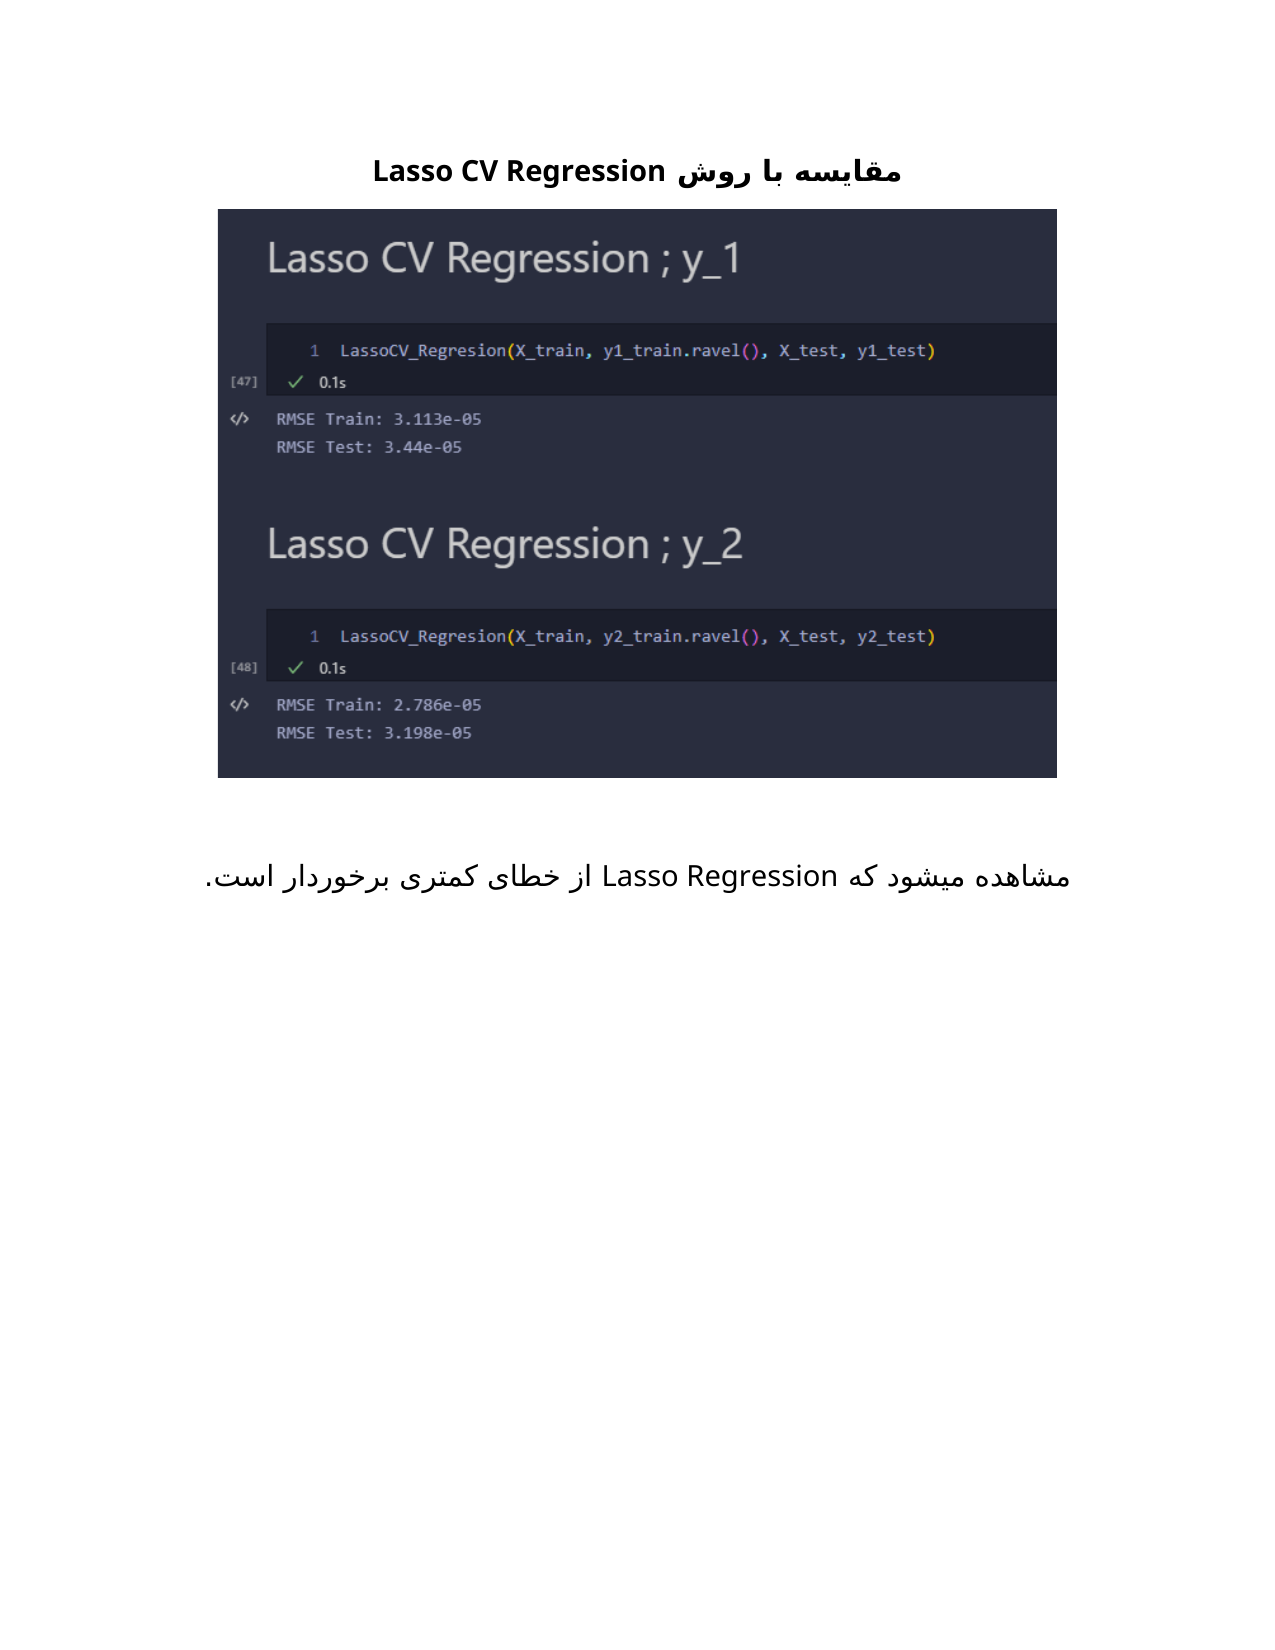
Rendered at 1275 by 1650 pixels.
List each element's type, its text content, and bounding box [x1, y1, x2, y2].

picture [217, 209, 1057, 778]
text مقایسه با روش Lasso CV Regression [150, 150, 1125, 190]
text مشاهده میشود که Lasso Regression از خطای کمتری برخوردار است. [150, 856, 1125, 895]
